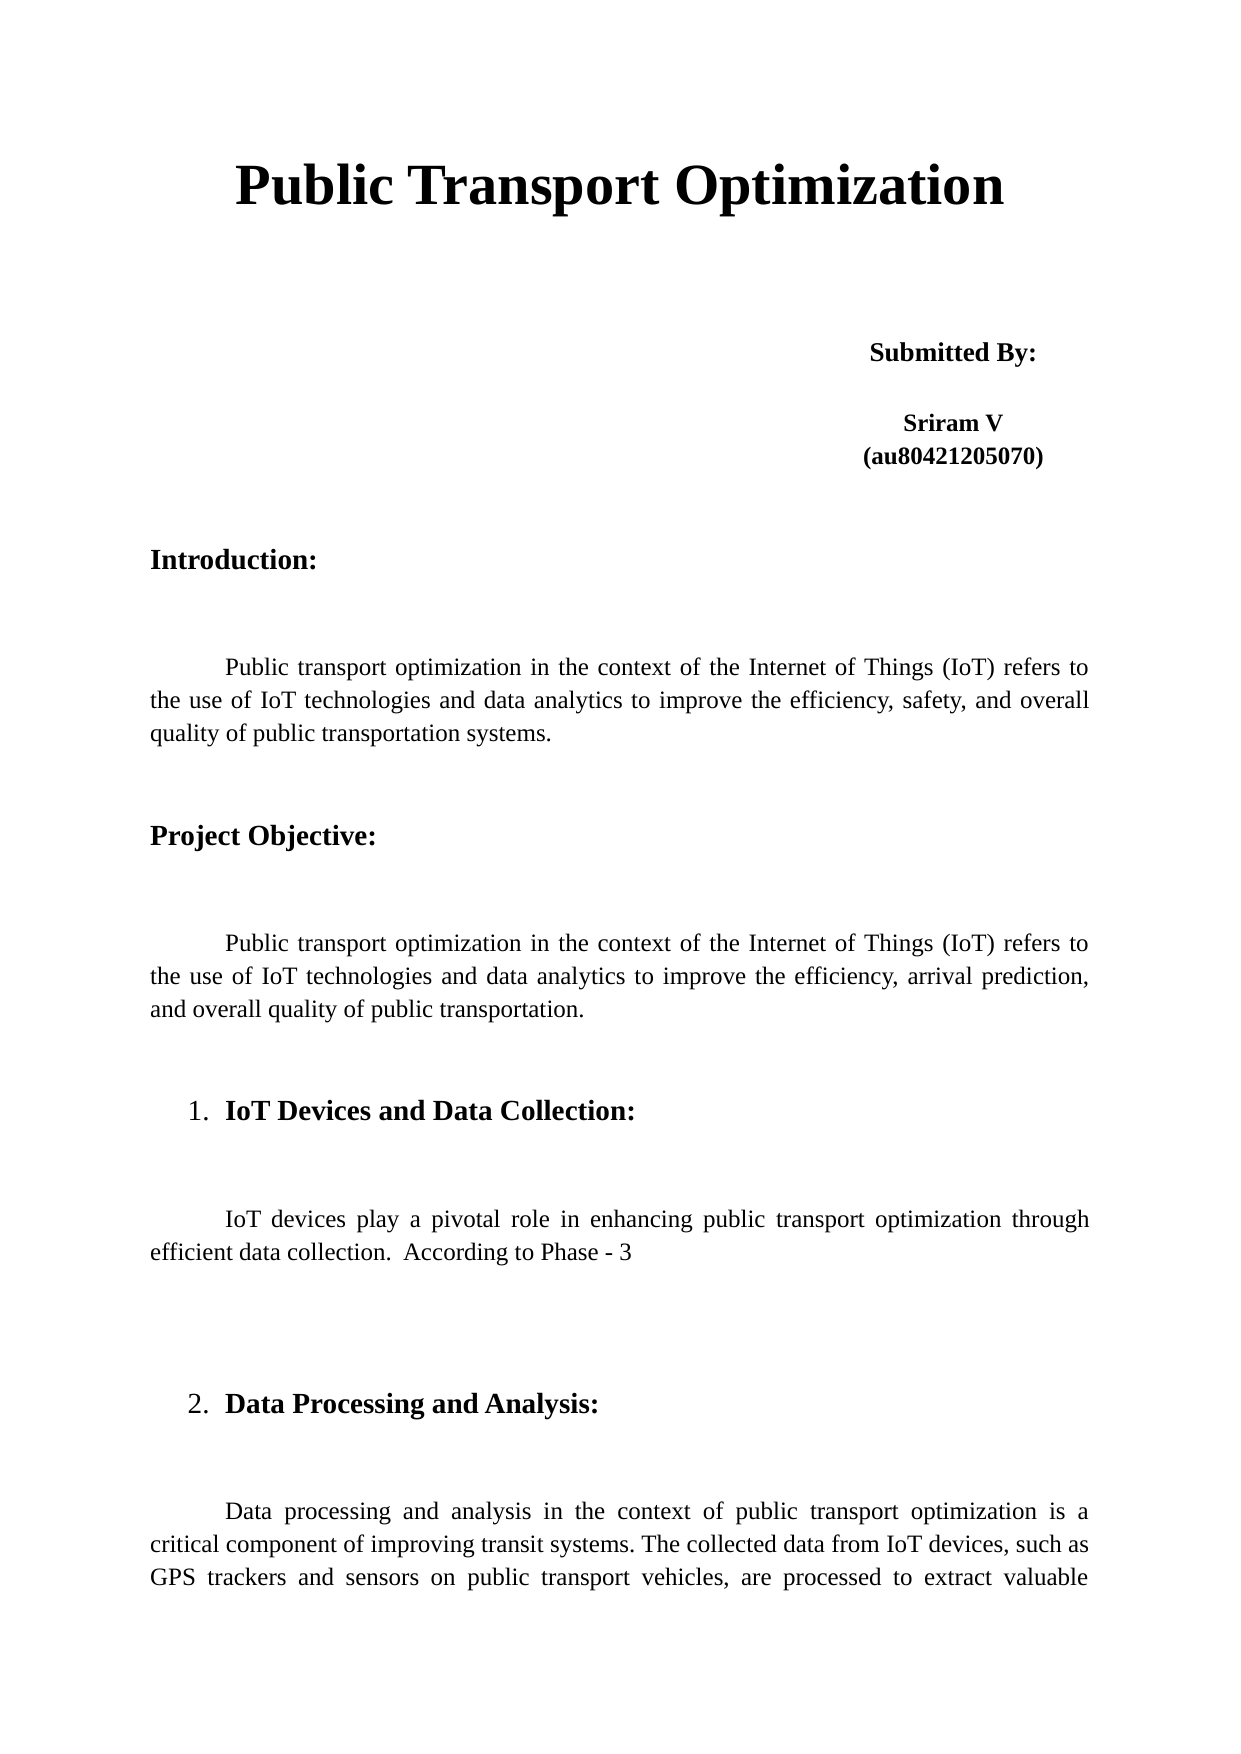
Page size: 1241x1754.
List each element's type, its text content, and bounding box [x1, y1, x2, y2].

table_header Submitted By: Sriram V (au80421205070) [835, 336, 1071, 515]
text Public transport optimization in the context of the Internet of Things (IoT) refers to the use of IoT technologies and data analytics to improve the efficiency, arrival prediction, and overall quality of public transportation. [150, 928, 1090, 1023]
text Public transport optimization in the context of the Internet of Things (IoT) refers to the use of IoT technologies and data analytics to improve the efficiency, safety, and overall quality of public transportation systems. [150, 652, 1090, 747]
text IoT devices play a pivotal role in enhancing public transport optimization through efficient data collection. According to Phase - 3 [150, 1204, 1090, 1266]
list Data Processing and Analysis: [187, 1386, 1090, 1419]
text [150, 1496, 1090, 1591]
text Public Transport Optimization [150, 150, 1090, 217]
list IoT Devices and Data Collection: [187, 1093, 1090, 1127]
text Project Objective: [150, 818, 1090, 851]
text Introduction: [150, 542, 1090, 575]
